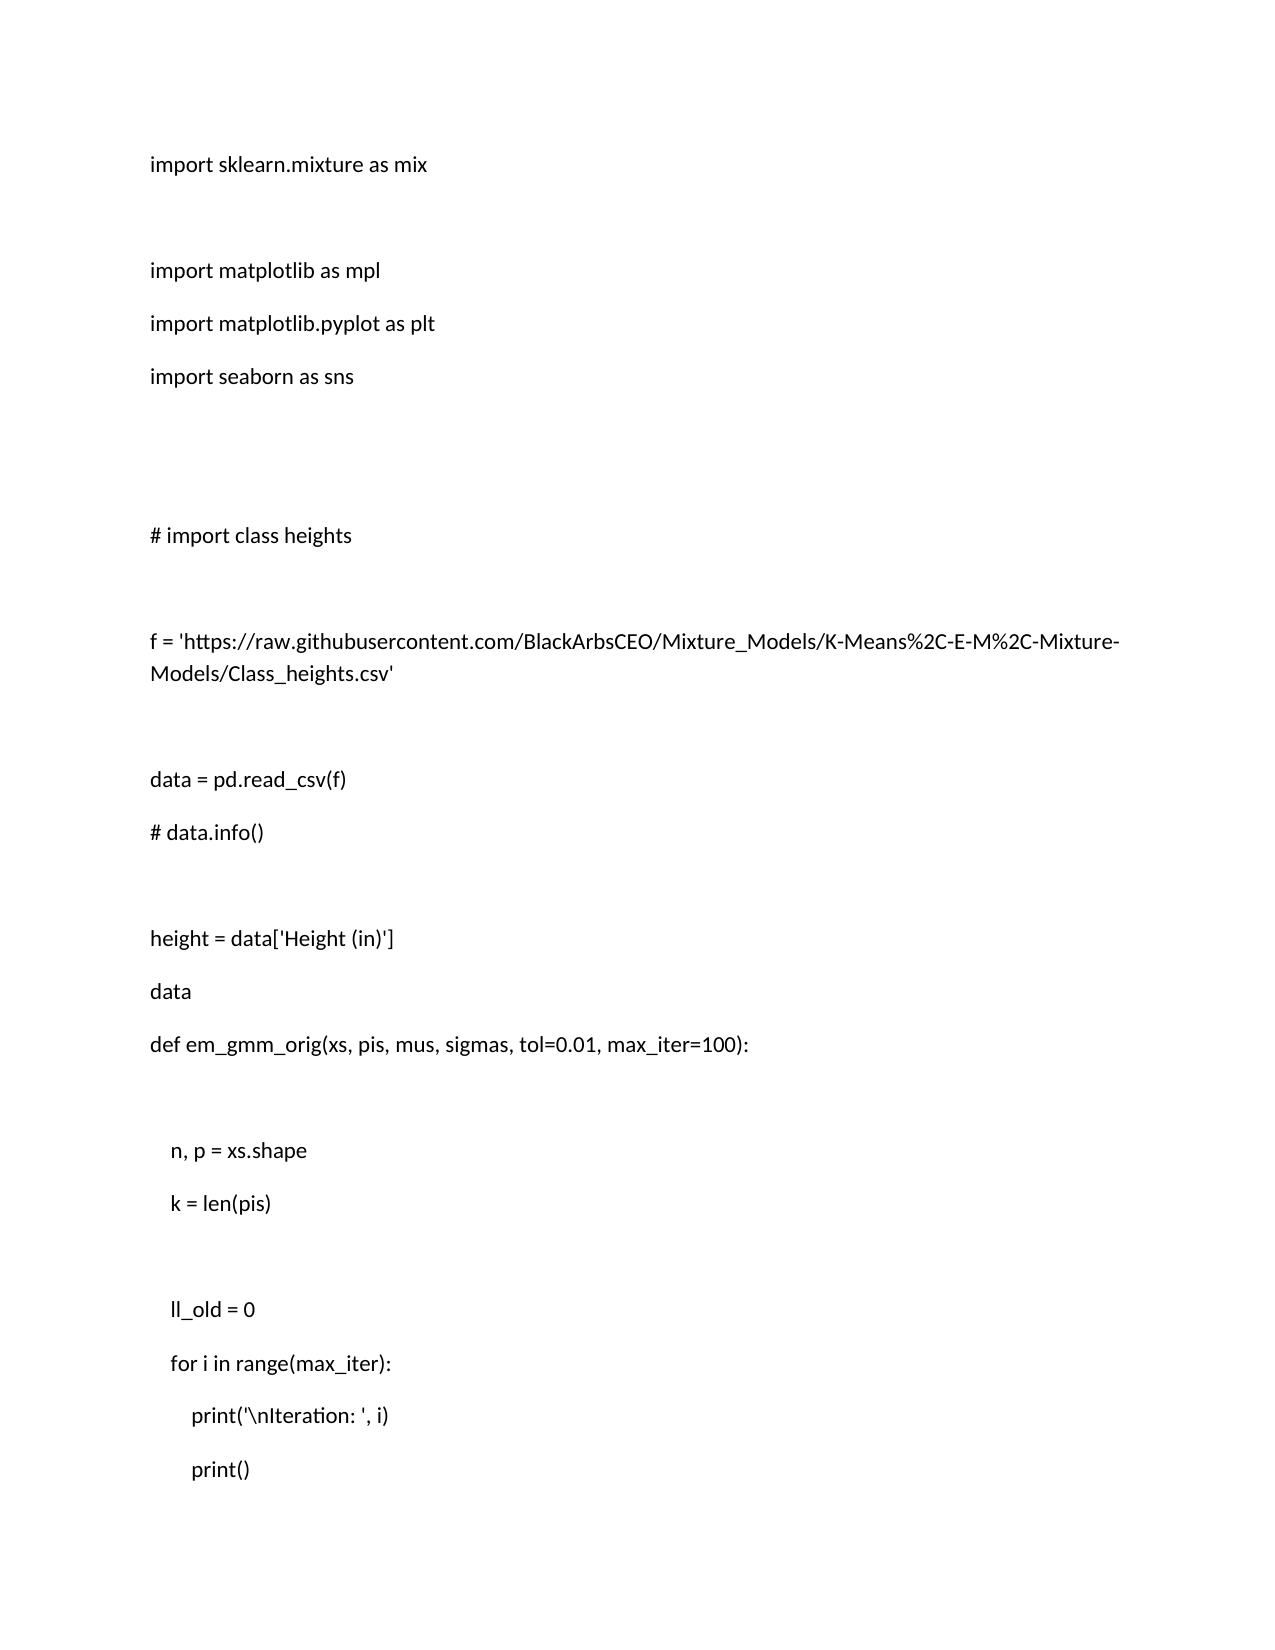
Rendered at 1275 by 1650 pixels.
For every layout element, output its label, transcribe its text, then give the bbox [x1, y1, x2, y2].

text k = len(pis) [150, 1189, 1125, 1218]
text height = data['Height (in)'] [150, 924, 1125, 952]
text import matplotlib.pyplot as plt [150, 309, 1125, 337]
text print('\nIteration: ', i) [150, 1402, 1125, 1430]
text data [150, 977, 1125, 1006]
text def em_gmm_orig(xs, pis, mus, sigmas, tol=0.01, max_iter=100): [150, 1031, 1125, 1058]
text for i in range(max_iter): [150, 1349, 1125, 1377]
text n, p = xs.shape [150, 1137, 1125, 1164]
text ll_old = 0 [150, 1296, 1125, 1324]
text import matplotlib as mpl [150, 256, 1125, 284]
text # import class heights [150, 521, 1125, 549]
text # data.info() [150, 818, 1125, 846]
text f = 'https://raw.githubusercontent.com/BlackArbsCEO/Mixture_Models/K-Means%2C-E-M%2C-Mixture-Models/Class_heights.csv' [150, 627, 1125, 687]
text import seaborn as sns [150, 362, 1125, 390]
text import sklearn.mixture as mix [150, 150, 1125, 178]
text data = pd.read_csv(f) [150, 765, 1125, 793]
text print() [150, 1455, 1125, 1483]
